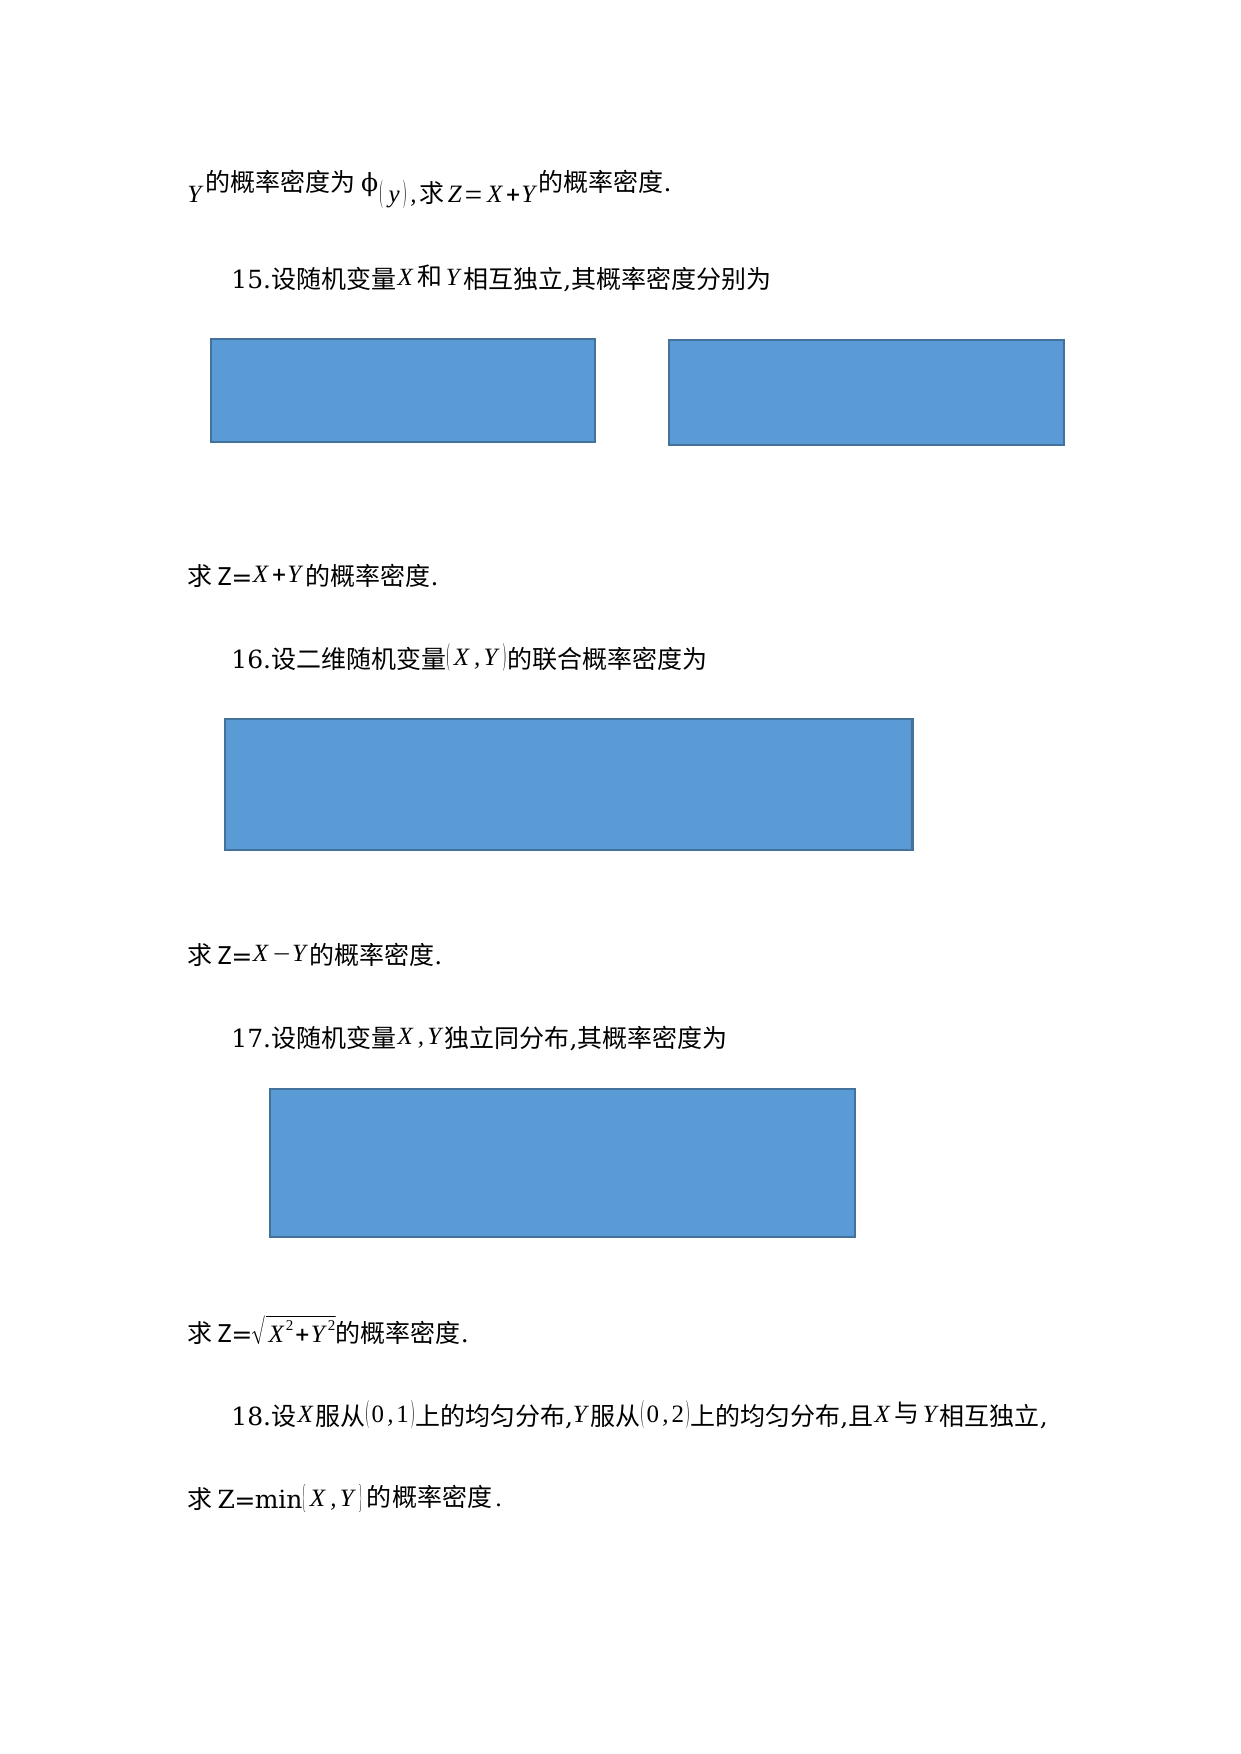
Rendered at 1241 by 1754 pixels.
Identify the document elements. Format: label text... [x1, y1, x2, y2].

text 16.设二维随机变量的联合概率密度为 [187, 625, 1053, 690]
text 17.设随机变量独立同分布,其概率密度为 [187, 1004, 1053, 1069]
text 15.设随机变量相互独立,其概率密度分别为 [187, 245, 1053, 310]
text 求Z=min [187, 1465, 1053, 1530]
text 求Z=的概率密度. [187, 921, 1053, 986]
text 的概率密度为ϕ的概率密度. [187, 162, 1053, 227]
text 18.设服从上的均匀分布,服从上的均匀分布,且相互独立, [187, 1382, 1053, 1447]
text 求Z=的概率密度. [187, 542, 1053, 607]
text 求Z=的概率密度. [187, 1299, 1053, 1364]
